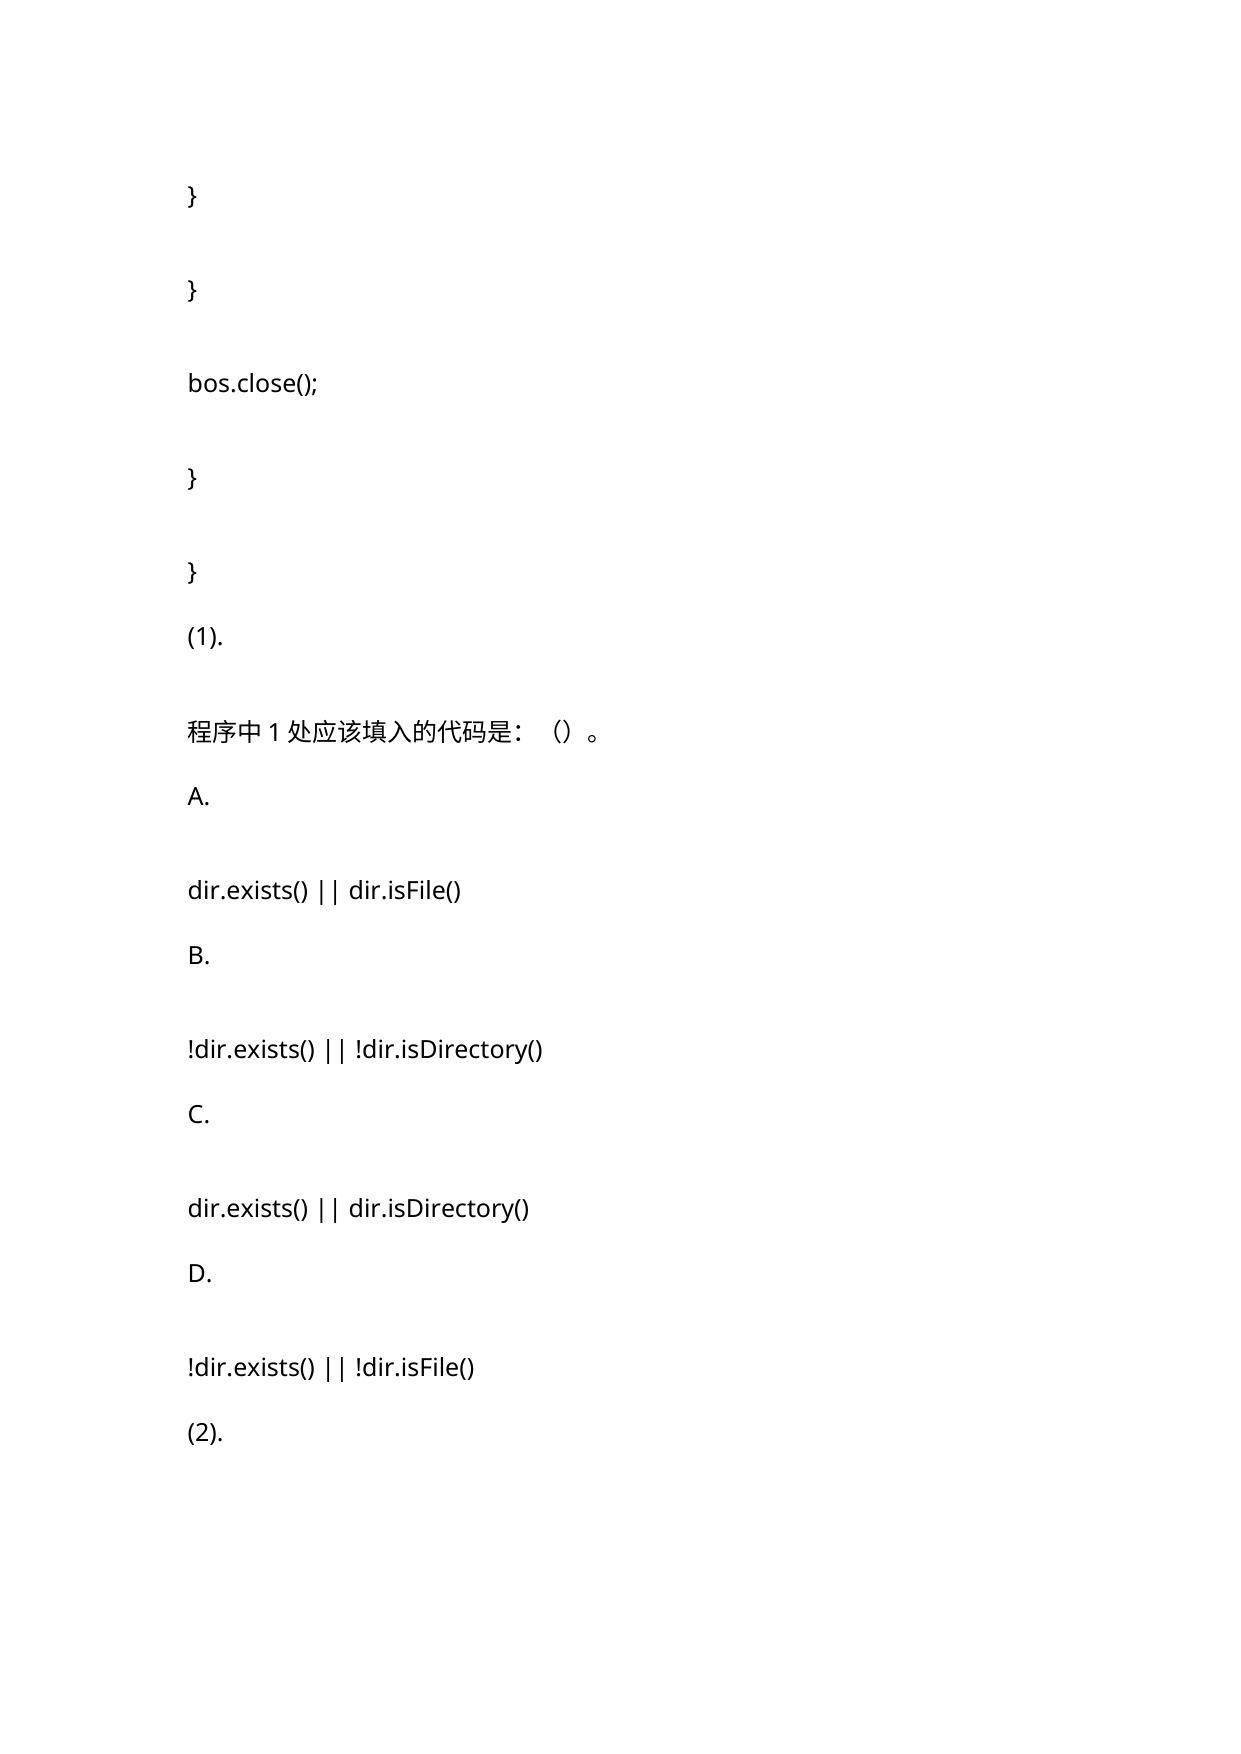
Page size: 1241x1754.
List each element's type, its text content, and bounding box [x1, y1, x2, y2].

text !dir.exists() || !dir.isFile() (2). [187, 1334, 1053, 1464]
text dir.exists() || dir.isDirectory() D. [187, 1175, 1053, 1305]
text } [187, 256, 1053, 321]
text 程序中1处应该填入的代码是：（）。 A. [187, 698, 1053, 828]
text dir.exists() || dir.isFile() B. [187, 857, 1053, 987]
text } (1). [187, 539, 1053, 669]
text } [187, 444, 1053, 509]
text } [187, 162, 1053, 227]
text !dir.exists() || !dir.isDirectory() C. [187, 1016, 1053, 1146]
text bos.close(); [187, 350, 1053, 415]
